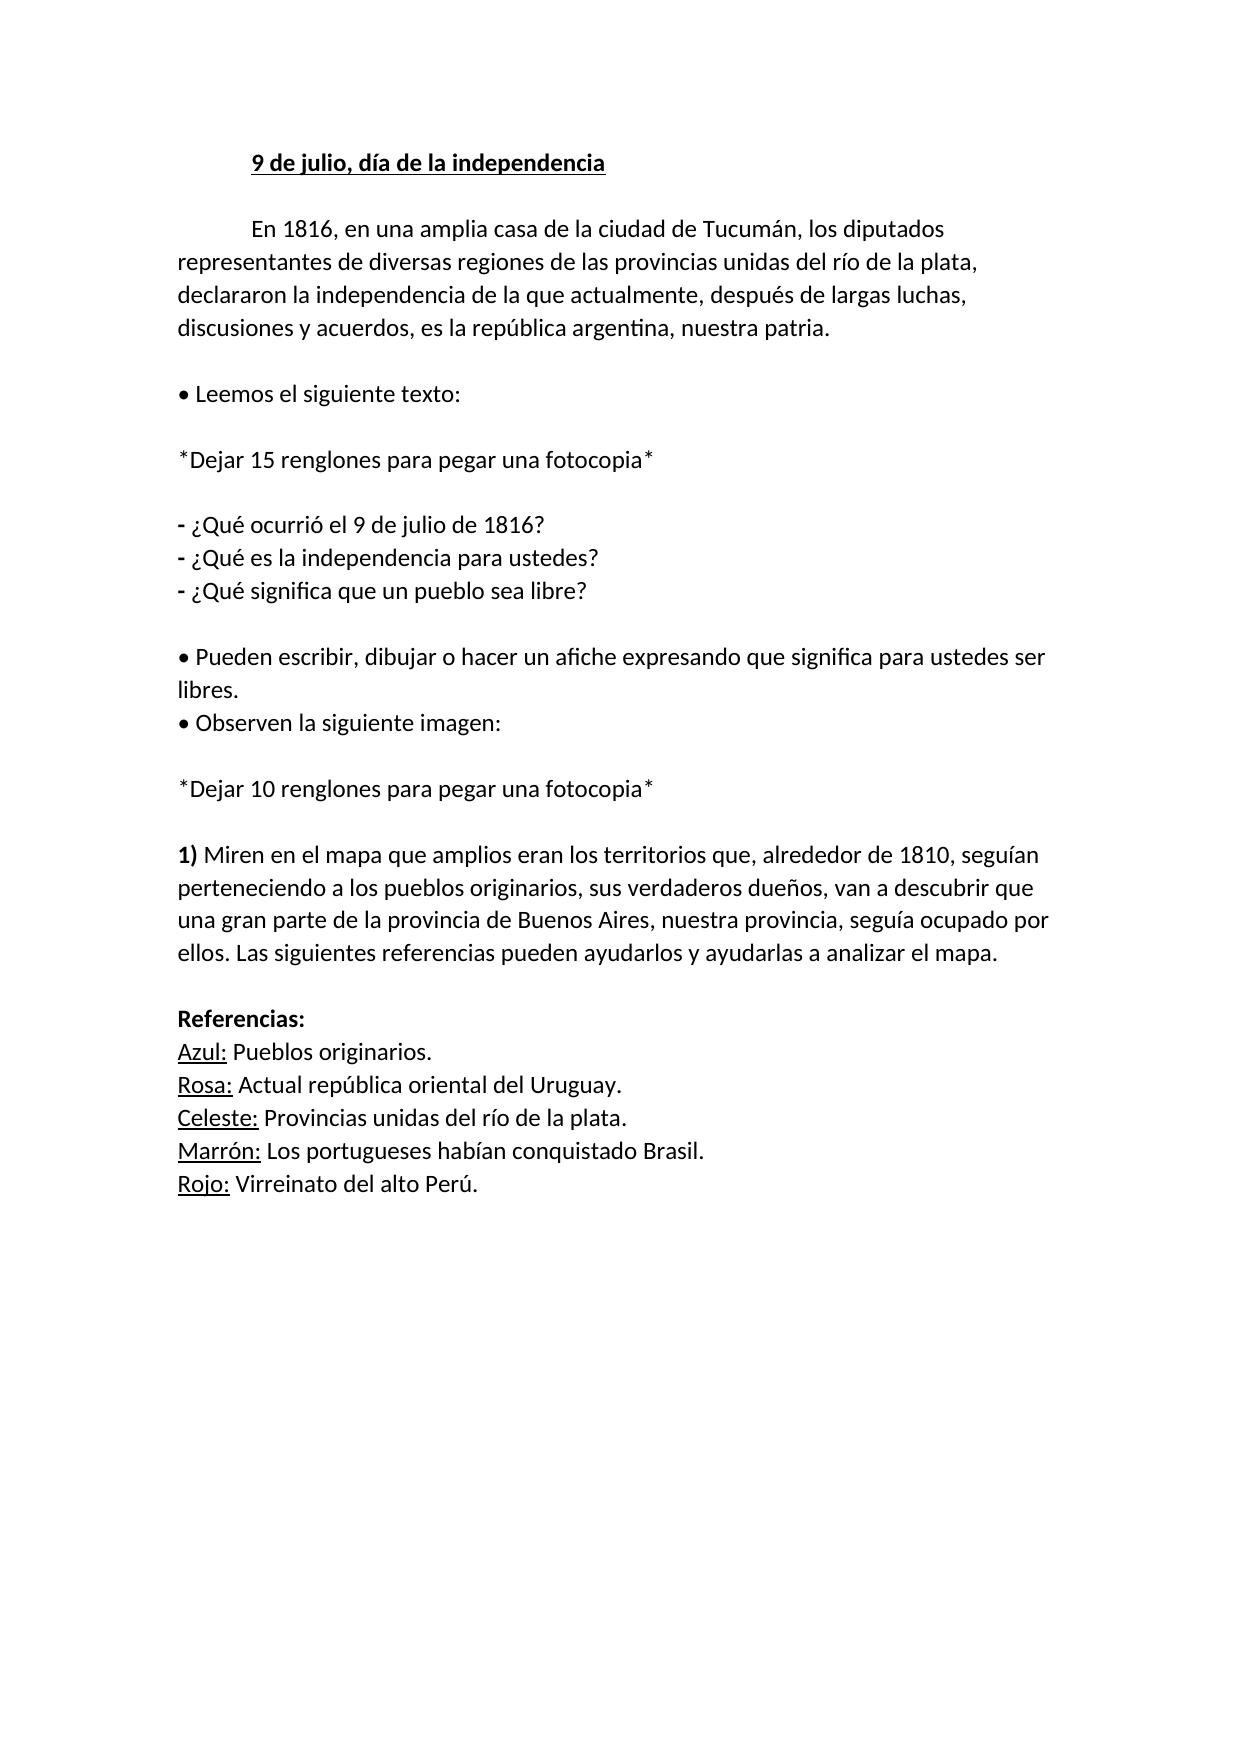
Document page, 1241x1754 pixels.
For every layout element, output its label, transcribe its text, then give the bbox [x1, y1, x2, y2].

text 9 de julio, día de la independencia En 1816, en una amplia casa de la ciudad de Tucumán, los diputados representantes de diversas regiones de las provincias unidas del río de la plata, declararon la independencia de la que actualmente, después de largas luchas, discusiones y acuerdos, es la república argentina, nuestra patria. • Leemos el siguiente texto: *Dejar 15 renglones para pegar una fotocopia* - ¿Qué ocurrió el 9 de julio de 1816? - ¿Qué es la independencia para ustedes? - ¿Qué significa que un pueblo sea libre? • Pueden escribir, dibujar o hacer un afiche expresando que significa para ustedes ser libres. • Observen la siguiente imagen: *Dejar 10 renglones para pegar una fotocopia* 1) Miren en el mapa que amplios eran los territorios que, alrededor de 1810, seguían perteneciendo a los pueblos originarios, sus verdaderos dueños, van a descubrir que una gran parte de la provincia de Buenos Aires, nuestra provincia, seguía ocupado por ellos. Las siguientes referencias pueden ayudarlos y ayudarlas a analizar el mapa. Referencias: Azul: Pueblos originarios. Rosa: Actual república oriental del Uruguay. Celeste: Provincias unidas del río de la plata. Marrón: Los portugueses habían conquistado Brasil. Rojo: Virreinato del alto Perú. [177, 148, 1063, 1198]
